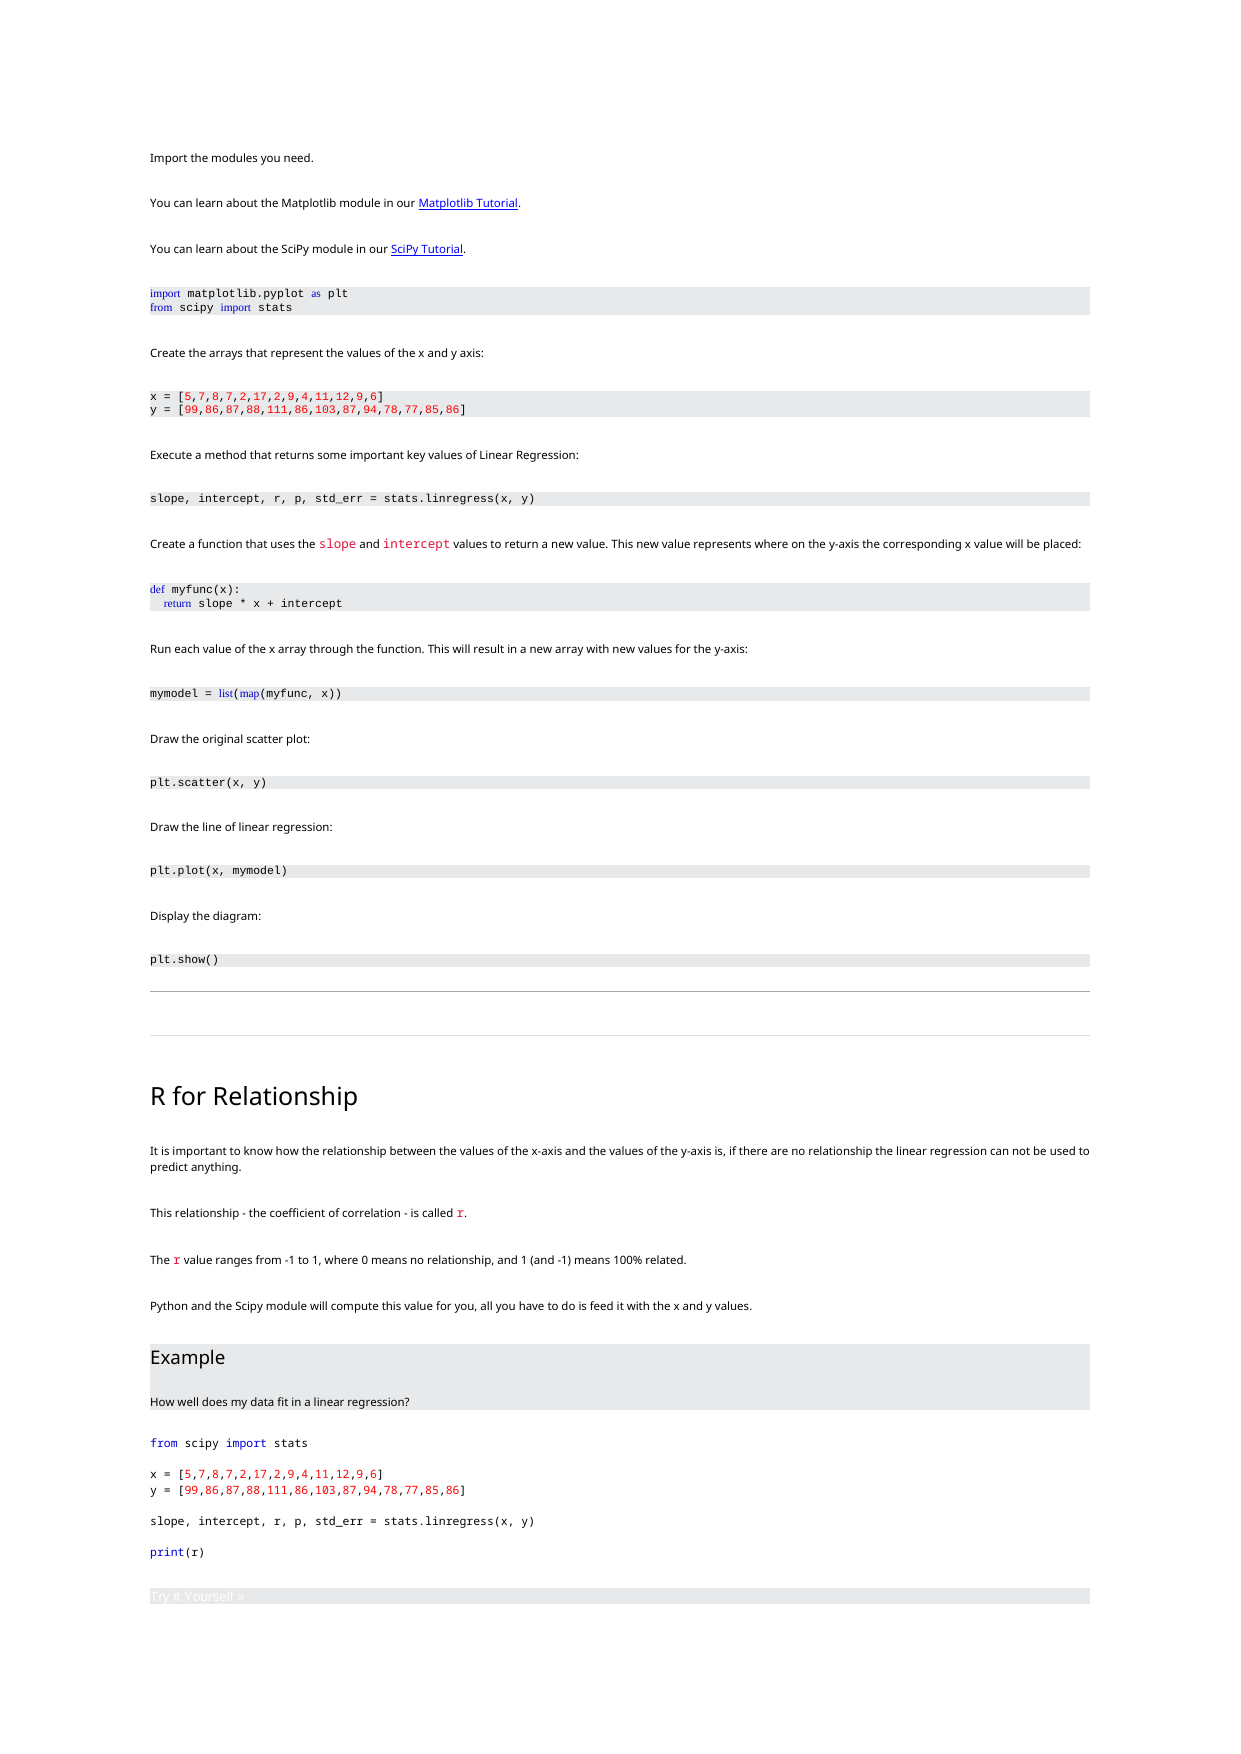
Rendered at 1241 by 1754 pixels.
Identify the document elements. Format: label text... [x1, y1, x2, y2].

text This relationship - the coefficient of correlation - is called r. [150, 1204, 1090, 1221]
text You can learn about the Matplotlib module in our Matplotlib Tutorial. [150, 196, 1090, 211]
text The r value ranges from -1 to 1, where 0 means no relationship, and 1 (and -1) means 100% related. [150, 1251, 1090, 1268]
text Run each value of the x array through the function. This will result in a new array with new values for the y-axis: [150, 641, 1090, 657]
text Execute a method that returns some important key values of Linear Regression: [150, 447, 1090, 462]
text plt.scatter(x, y) [150, 776, 1090, 789]
text Create the arrays that represent the values of the x and y axis: [150, 345, 1090, 361]
text Import the modules you need. [150, 150, 1090, 166]
text plt.plot(x, mymodel) [150, 865, 1090, 878]
text How well does my data fit in a linear regression? [150, 1394, 1090, 1410]
text mymodel = list(map(myfunc, x)) [150, 687, 1090, 701]
text import matplotlib.pyplot as plt from scipy import stats [150, 287, 1090, 315]
text Draw the line of linear regression: [150, 819, 1090, 835]
text Display the diagram: [150, 908, 1090, 924]
text plt.show() [150, 954, 1090, 967]
text Create a function that uses the slope and intercept values to return a new value. This new value represents where on the y-axis the corresponding x value will be placed: [150, 536, 1090, 553]
text x = [5,7,8,7,2,17,2,9,4,11,12,9,6] y = [99,86,87,88,111,86,103,87,94,78,77,85,86] [150, 391, 1090, 417]
text from scipy import stats x = [5,7,8,7,2,17,2,9,4,11,12,9,6] y = [99,86,87,88,111,86,103,87,94,78,77,85,86] slope, intercept, r, p, std_err = stats.linregress(x, y) print(r) [150, 1435, 1090, 1588]
text Python and the Scipy module will compute this value for you, all you have to do is feed it with the x and y values. [150, 1298, 1090, 1314]
text It is important to know how the relationship between the values of the x-axis and the values of the y-axis is, if there are no relationship the linear regression can not be used to predict anything. [150, 1143, 1090, 1174]
text Try it Yourself » [150, 1588, 1090, 1604]
text Example [150, 1344, 1090, 1369]
text def myfunc(x): return slope * x + intercept [150, 583, 1090, 611]
text R for Relationship [150, 1079, 1090, 1113]
text You can learn about the SciPy module in our SciPy Tutorial. [150, 241, 1090, 257]
text slope, intercept, r, p, std_err = stats.linregress(x, y) [150, 492, 1090, 506]
text Draw the original scatter plot: [150, 731, 1090, 746]
